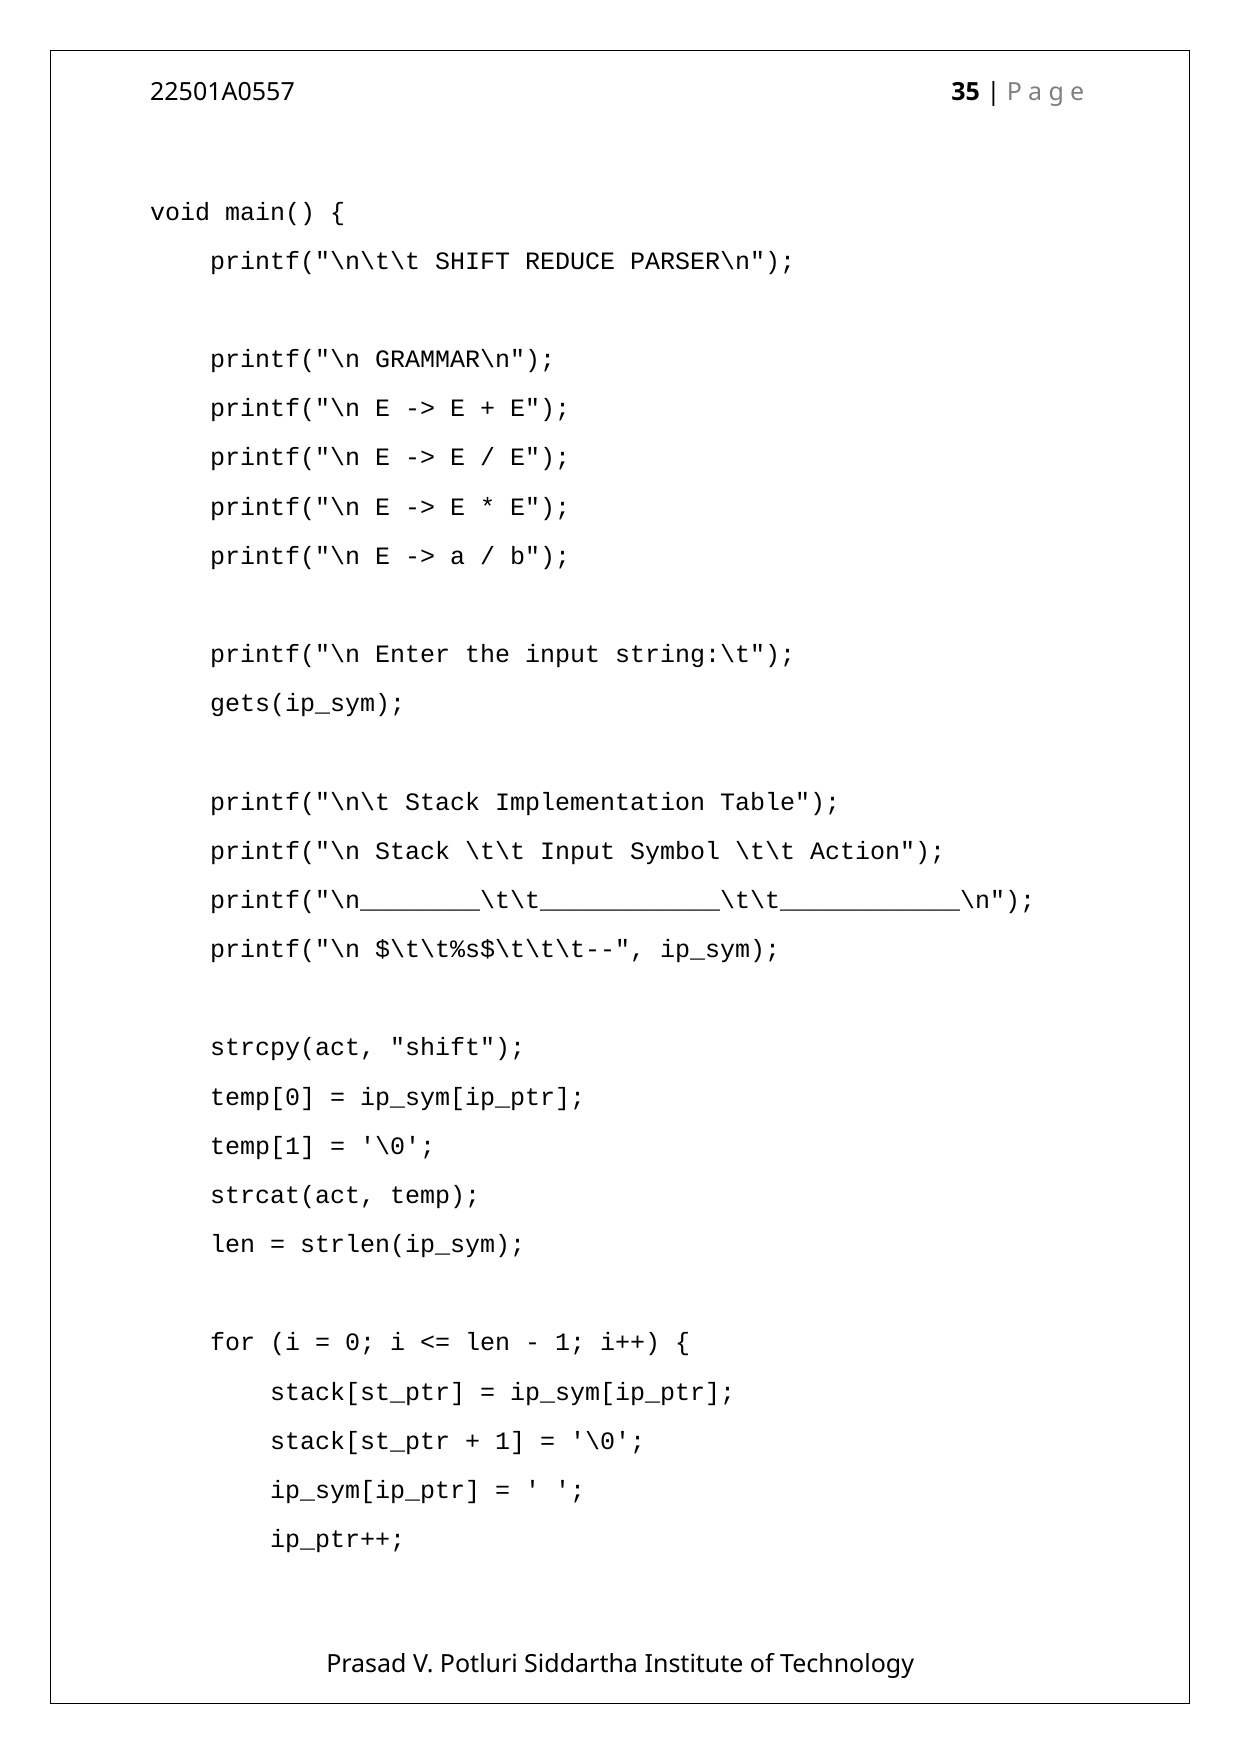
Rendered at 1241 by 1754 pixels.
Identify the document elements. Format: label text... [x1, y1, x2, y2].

text printf("\n E -> E + E"); [150, 396, 1090, 424]
text stack[st_ptr + 1] = '\0'; [150, 1428, 1090, 1457]
text gets(ip_sym); [150, 691, 1090, 719]
text strcpy(act, "shift"); [150, 1035, 1090, 1063]
text stack[st_ptr] = ip_sym[ip_ptr]; [150, 1379, 1090, 1407]
text ip_ptr++; [150, 1527, 1090, 1555]
text len = strlen(ip_sym); [150, 1232, 1090, 1260]
text printf("\n $\t\t%s$\t\t\t--", ip_sym); [150, 937, 1090, 965]
text printf("\n________\t\t____________\t\t____________\n"); [150, 887, 1090, 916]
text void main() { [150, 199, 1090, 227]
text printf("\n GRAMMAR\n"); [150, 347, 1090, 375]
text printf("\n E -> E * E"); [150, 494, 1090, 522]
text printf("\n Enter the input string:\t"); [150, 642, 1090, 670]
text strcat(act, temp); [150, 1182, 1090, 1211]
text printf("\n E -> a / b"); [150, 543, 1090, 572]
text printf("\n\t\t SHIFT REDUCE PARSER\n"); [150, 248, 1090, 277]
text printf("\n\t Stack Implementation Table"); [150, 789, 1090, 817]
text temp[0] = ip_sym[ip_ptr]; [150, 1084, 1090, 1112]
text for (i = 0; i <= len - 1; i++) { [150, 1330, 1090, 1358]
text printf("\n E -> E / E"); [150, 445, 1090, 473]
text temp[1] = '\0'; [150, 1133, 1090, 1162]
text ip_sym[ip_ptr] = ' '; [150, 1477, 1090, 1506]
text printf("\n Stack \t\t Input Symbol \t\t Action"); [150, 838, 1090, 867]
